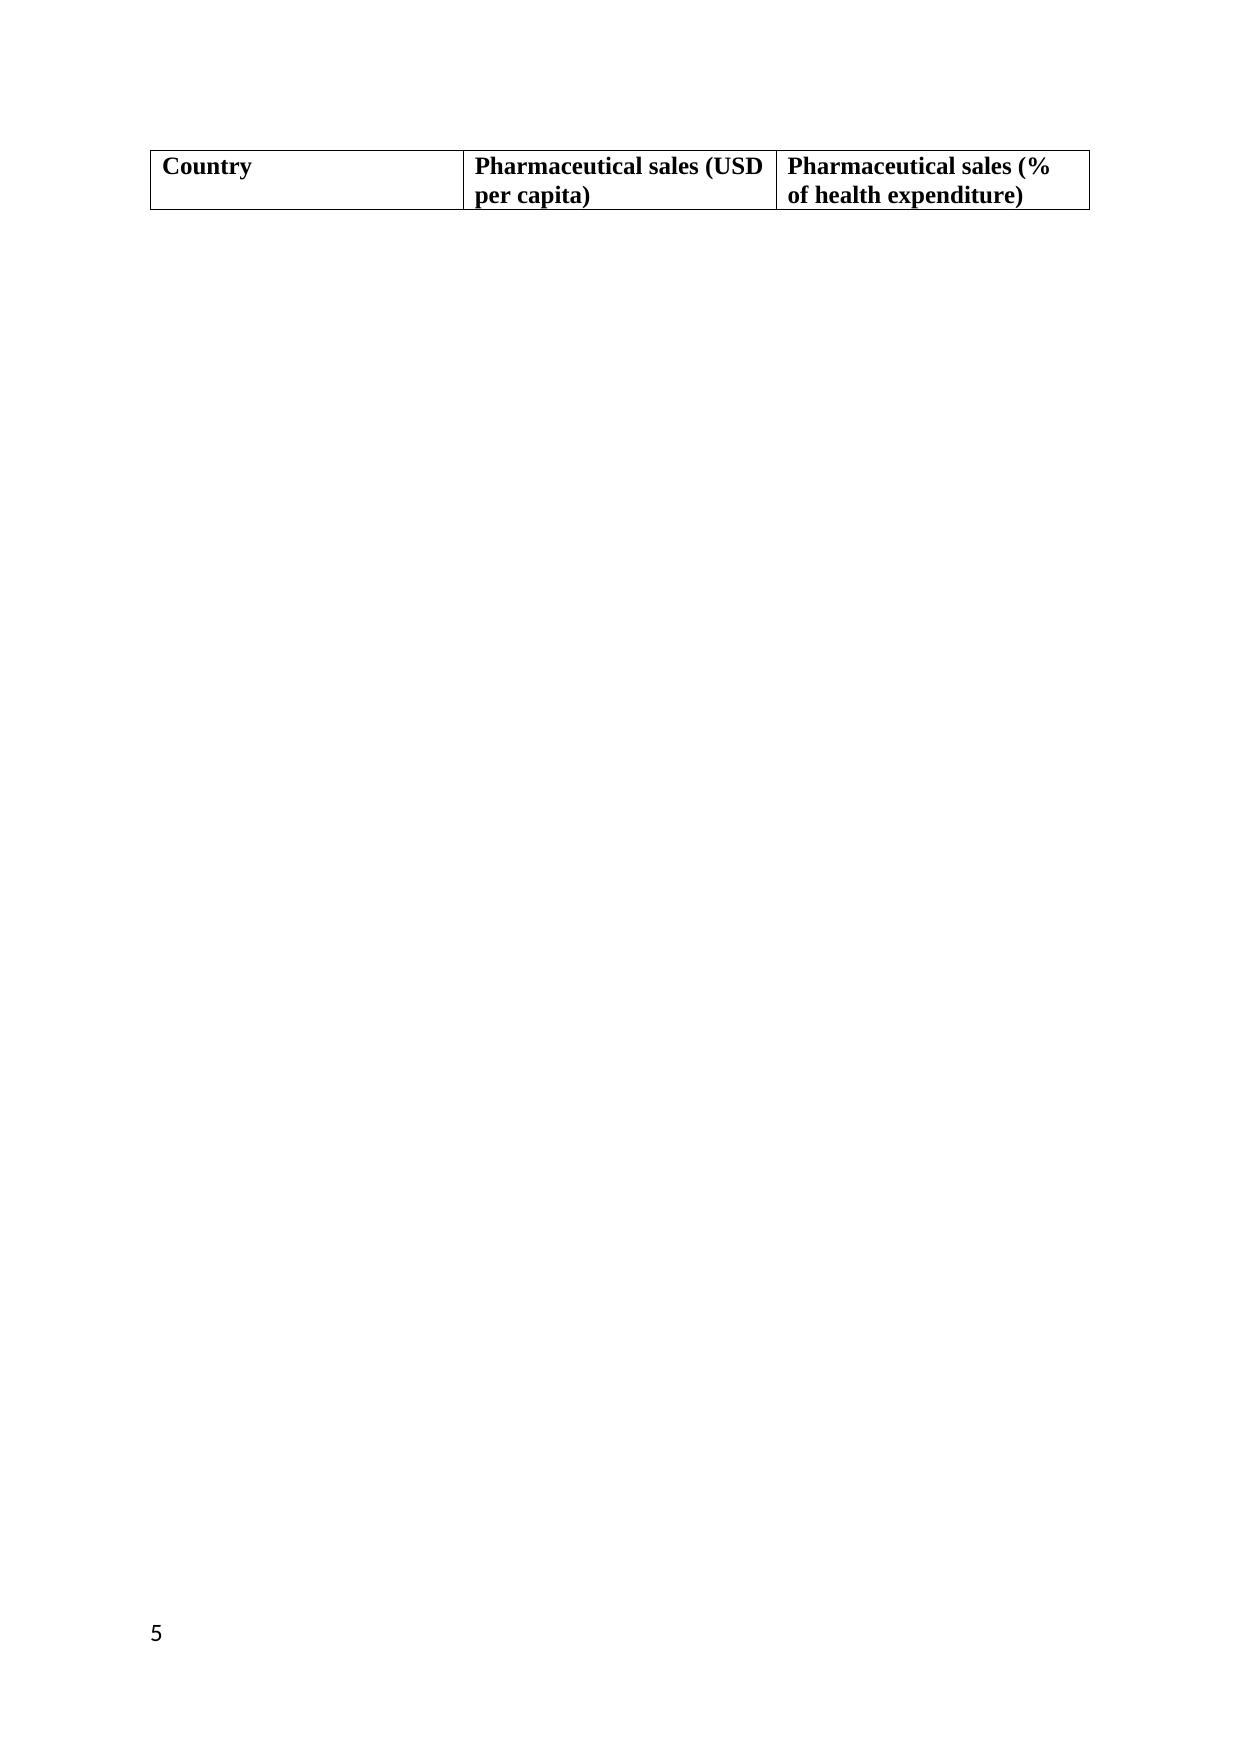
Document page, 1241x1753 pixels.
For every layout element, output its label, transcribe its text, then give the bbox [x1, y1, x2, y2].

table_header Pharmaceutical sales (% of health expenditure) [777, 151, 1089, 208]
table_header Country [151, 151, 463, 208]
table_header Pharmaceutical sales (USD per capita) [464, 151, 776, 208]
